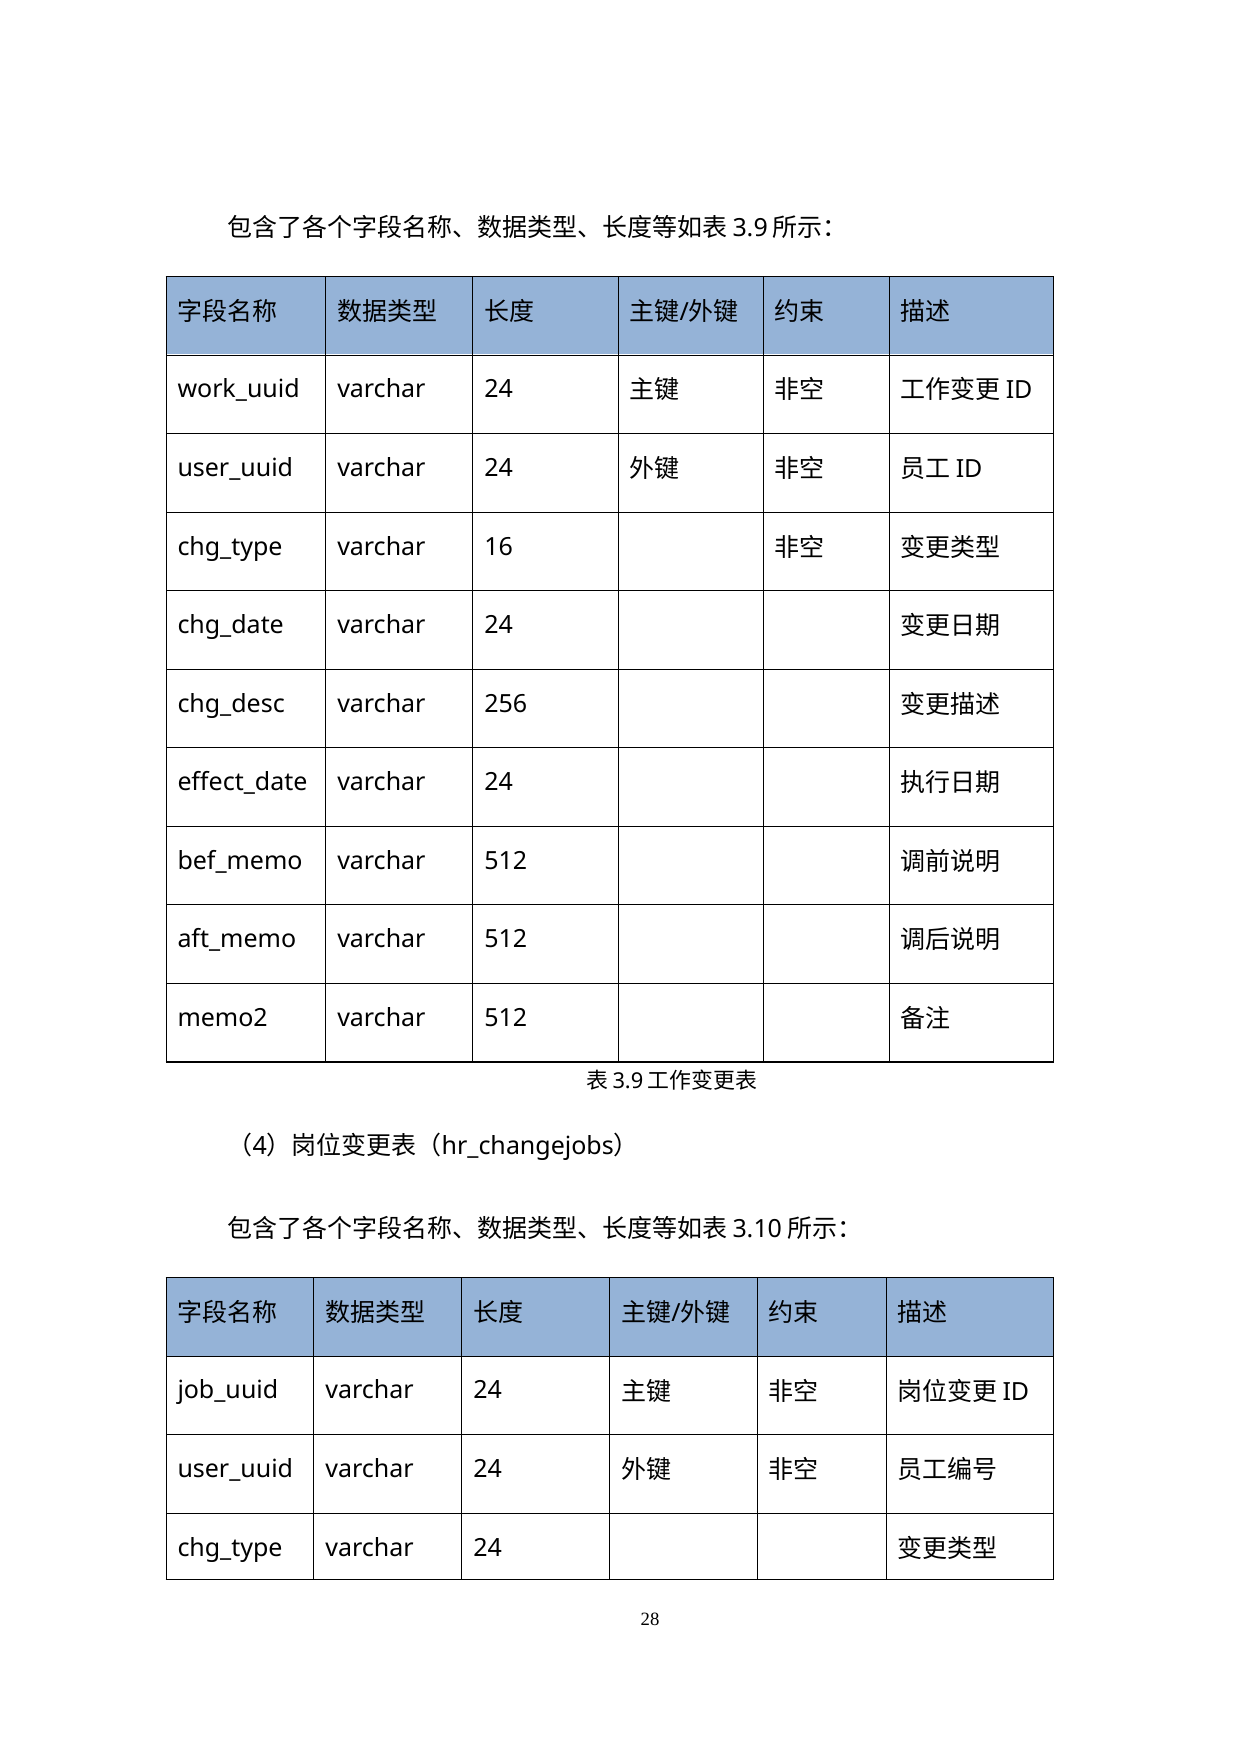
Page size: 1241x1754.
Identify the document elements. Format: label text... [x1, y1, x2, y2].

table_cell varchar [326, 356, 472, 433]
table_cell chg_date [167, 591, 325, 669]
table_header 长度 [473, 277, 618, 354]
table_cell 24 [462, 1357, 609, 1434]
table_cell varchar [326, 434, 472, 512]
table_cell chg_type [167, 513, 325, 590]
table_cell 非空 [764, 513, 889, 590]
table_cell 调后说明 [890, 905, 1053, 983]
table_cell 512 [473, 984, 618, 1061]
table_cell 变更类型 [887, 1514, 1053, 1579]
table_cell chg_desc [167, 670, 325, 747]
table_cell [764, 905, 889, 983]
table_cell [764, 670, 889, 747]
table_cell 员工ID [890, 434, 1053, 512]
table_cell 变更类型 [890, 513, 1053, 590]
table_cell 变更日期 [890, 591, 1053, 669]
table_cell 512 [473, 905, 618, 983]
table_cell job_uuid [167, 1357, 313, 1434]
table_header 字段名称 [167, 1278, 313, 1356]
table_cell 员工编号 [887, 1435, 1053, 1513]
table_cell [764, 984, 889, 1061]
table_cell varchar [326, 513, 472, 590]
table_cell [619, 984, 763, 1061]
table_cell [764, 827, 889, 904]
text 包含了各个字段名称、数据类型、长度等如表3.9所示： [177, 193, 1122, 258]
table_cell aft_memo [167, 905, 325, 983]
text 表3.9工作变更表 [177, 1062, 1122, 1095]
table_cell 非空 [758, 1435, 886, 1513]
table_cell [764, 748, 889, 826]
table_cell 非空 [758, 1357, 886, 1434]
table_cell user_uuid [167, 434, 325, 512]
table_cell [619, 905, 763, 983]
table_cell [610, 1514, 757, 1579]
table_cell effect_date [167, 748, 325, 826]
table_cell 24 [462, 1514, 609, 1579]
table_cell 24 [473, 356, 618, 433]
table_header 描述 [890, 277, 1053, 354]
table_cell varchar [314, 1514, 461, 1579]
table_header 主键/外键 [610, 1278, 757, 1356]
table_cell 24 [473, 748, 618, 826]
table_cell chg_type [167, 1514, 313, 1579]
table_cell varchar [314, 1435, 461, 1513]
table_cell [619, 748, 763, 826]
table_cell varchar [314, 1357, 461, 1434]
table_header 数据类型 [314, 1278, 461, 1356]
table_cell user_uuid [167, 1435, 313, 1513]
table_cell 512 [473, 827, 618, 904]
table_cell 主键 [619, 356, 763, 433]
table_cell [619, 513, 763, 590]
table_header 约束 [764, 277, 889, 354]
table_cell 岗位变更ID [887, 1357, 1053, 1434]
table_cell varchar [326, 748, 472, 826]
table_cell 调前说明 [890, 827, 1053, 904]
table_cell 外键 [619, 434, 763, 512]
table_cell 变更描述 [890, 670, 1053, 747]
table_cell 非空 [764, 356, 889, 433]
table_cell 执行日期 [890, 748, 1053, 826]
table_cell 非空 [764, 434, 889, 512]
table_header 描述 [887, 1278, 1053, 1356]
table_cell varchar [326, 827, 472, 904]
table_cell [619, 827, 763, 904]
table_cell 16 [473, 513, 618, 590]
table_cell [758, 1514, 886, 1579]
table_cell varchar [326, 670, 472, 747]
text （4）岗位变更表（hr_changejobs） [177, 1111, 1122, 1176]
table_cell 备注 [890, 984, 1053, 1061]
table_cell 24 [473, 434, 618, 512]
table_cell 工作变更ID [890, 356, 1053, 433]
table_header 长度 [462, 1278, 609, 1356]
table_cell [764, 591, 889, 669]
table_cell 24 [473, 591, 618, 669]
table_cell memo2 [167, 984, 325, 1061]
table_header 主键/外键 [619, 277, 763, 354]
table_cell varchar [326, 905, 472, 983]
table_header 数据类型 [326, 277, 472, 354]
table_cell varchar [326, 984, 472, 1061]
table_cell [619, 591, 763, 669]
table_cell 主键 [610, 1357, 757, 1434]
table_cell 外键 [610, 1435, 757, 1513]
table_cell work_uuid [167, 356, 325, 433]
table_cell [619, 670, 763, 747]
table_header 字段名称 [167, 277, 325, 354]
table_cell 256 [473, 670, 618, 747]
table_cell varchar [326, 591, 472, 669]
table_cell 24 [462, 1435, 609, 1513]
text 包含了各个字段名称、数据类型、长度等如表3.10所示： [177, 1194, 1122, 1259]
table_cell bef_memo [167, 827, 325, 904]
table_header 约束 [758, 1278, 886, 1356]
